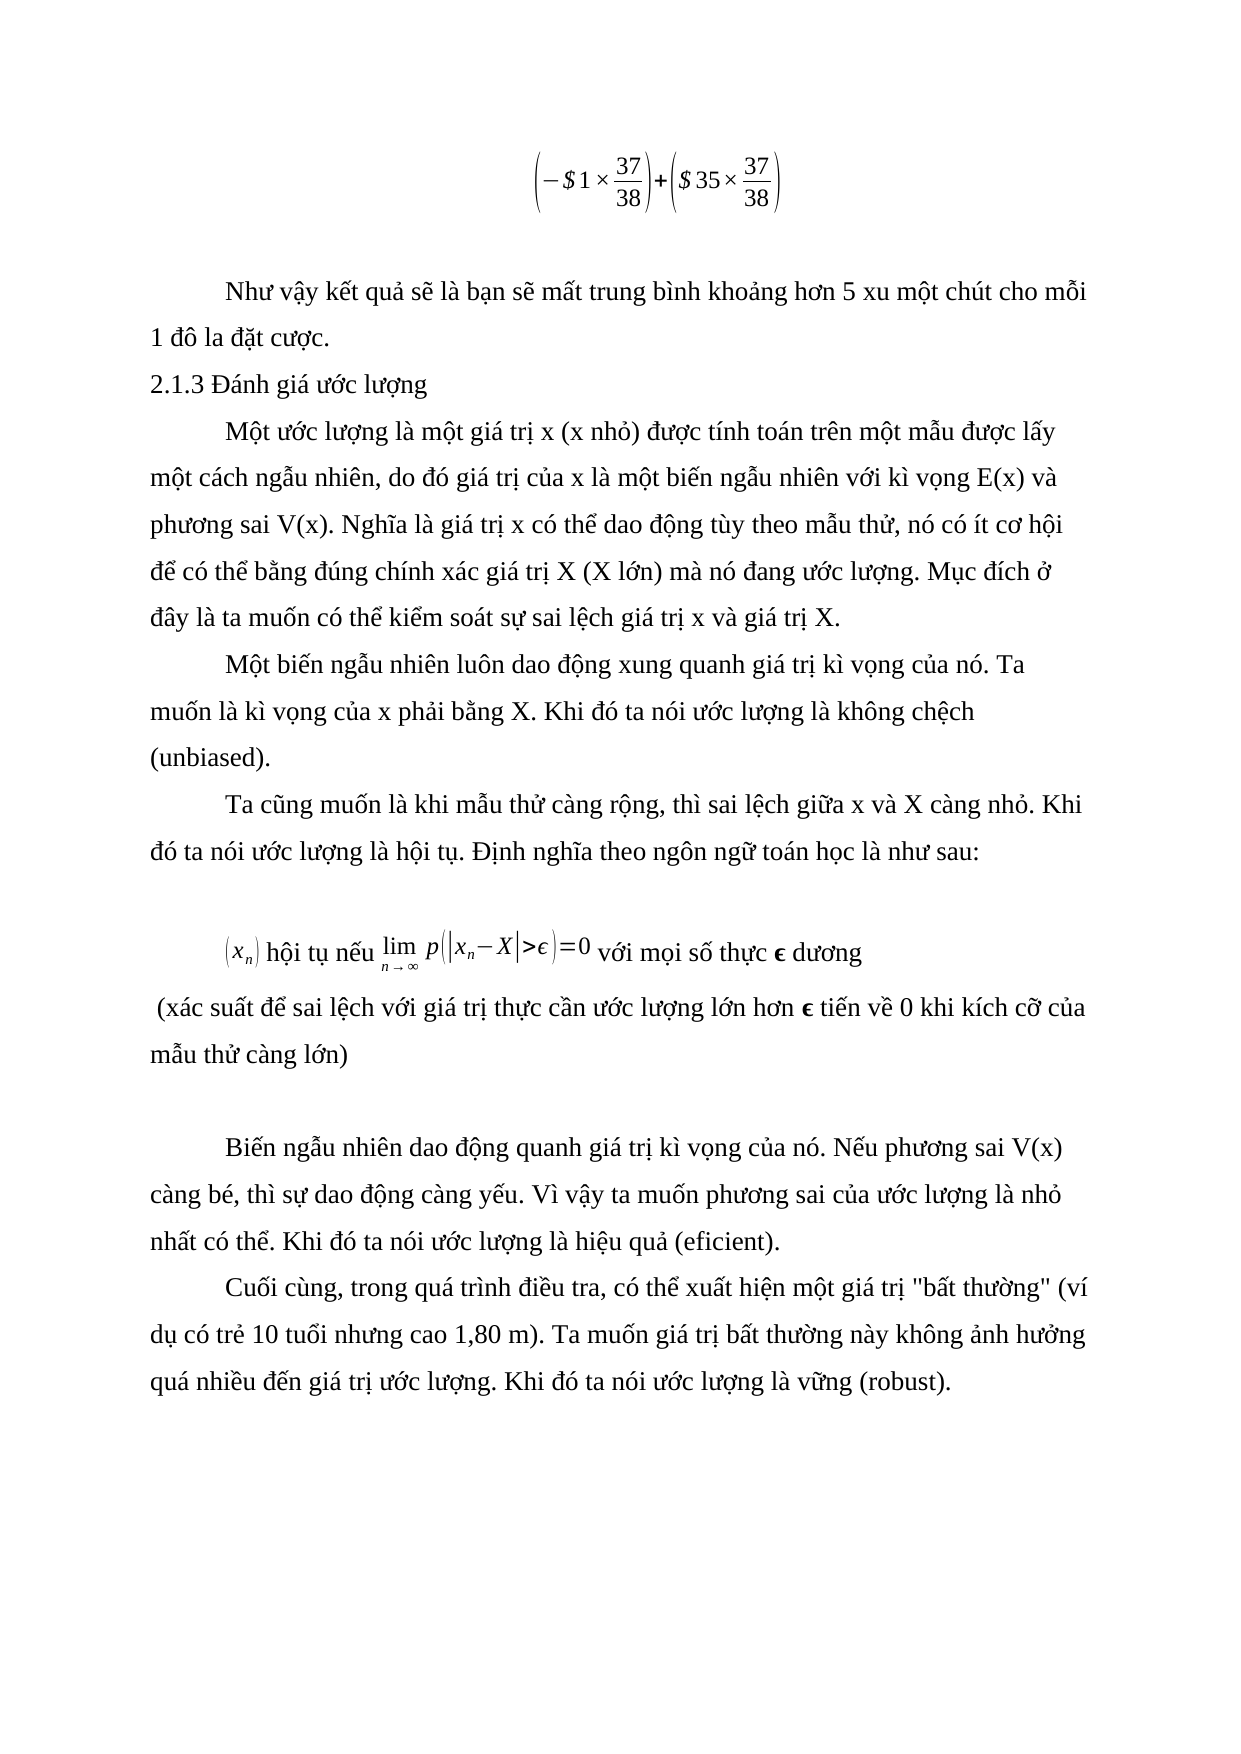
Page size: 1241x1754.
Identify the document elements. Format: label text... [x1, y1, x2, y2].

text (xác suất để sai lệch với giá trị thực cần ước lượng lớn hơn ϵ tiến về 0 khi kích cỡ của mẫu thử càng lớn) [150, 991, 1090, 1069]
text Một ước lượng là một giá trị x (x nhỏ) được tính toán trên một mẫu được lấy một cách ngẫu nhiên, do đó giá trị của x là một biến ngẫu nhiên với kì vọng E(x) và phương sai V(x). Nghĩa là giá trị x có thể dao động tùy theo mẫu thử, nó có ít cơ hội để có thể bằng đúng chính xác giá trị X (X lớn) mà nó đang ước lượng. Mục đích ở đây là ta muốn có thể kiểm soát sự sai lệch giá trị x và giá trị X. [150, 415, 1090, 633]
text Một biến ngẫu nhiên luôn dao động xung quanh giá trị kì vọng của nó. Ta muốn là kì vọng của x phải bằng X. Khi đó ta nói ước lượng là không chệch (unbiased). [150, 648, 1090, 773]
text Như vậy kết quả sẽ là bạn sẽ mất trung bình khoảng hơn 5 xu một chút cho mỗi 1 đô la đặt cược. [150, 275, 1090, 353]
text Ta cũng muốn là khi mẫu thử càng rộng, thì sai lệch giữa x và X càng nhỏ. Khi đó ta nói ước lượng là hội tụ. Định nghĩa theo ngôn ngữ toán học là như sau: [150, 788, 1090, 866]
text 2.1.3 Đánh giá ước lượng [150, 368, 1090, 399]
text hội tụ nếu với mọi số thực ϵ dương [150, 928, 1090, 976]
text Biến ngẫu nhiên dao động quanh giá trị kì vọng của nó. Nếu phương sai V(x) càng bé, thì sự dao động càng yếu. Vì vậy ta muốn phương sai của ước lượng là nhỏ nhất có thể. Khi đó ta nói ước lượng là hiệu quả (eficient). [150, 1131, 1090, 1256]
text Cuối cùng, trong quá trình điều tra, có thể xuất hiện một giá trị "bất thường" (ví dụ có trẻ 10 tuổi nhưng cao 1,80 m). Ta muốn giá trị bất thường này không ảnh hưởng quá nhiều đến giá trị ước lượng. Khi đó ta nói ước lượng là vững (robust). [150, 1271, 1090, 1396]
